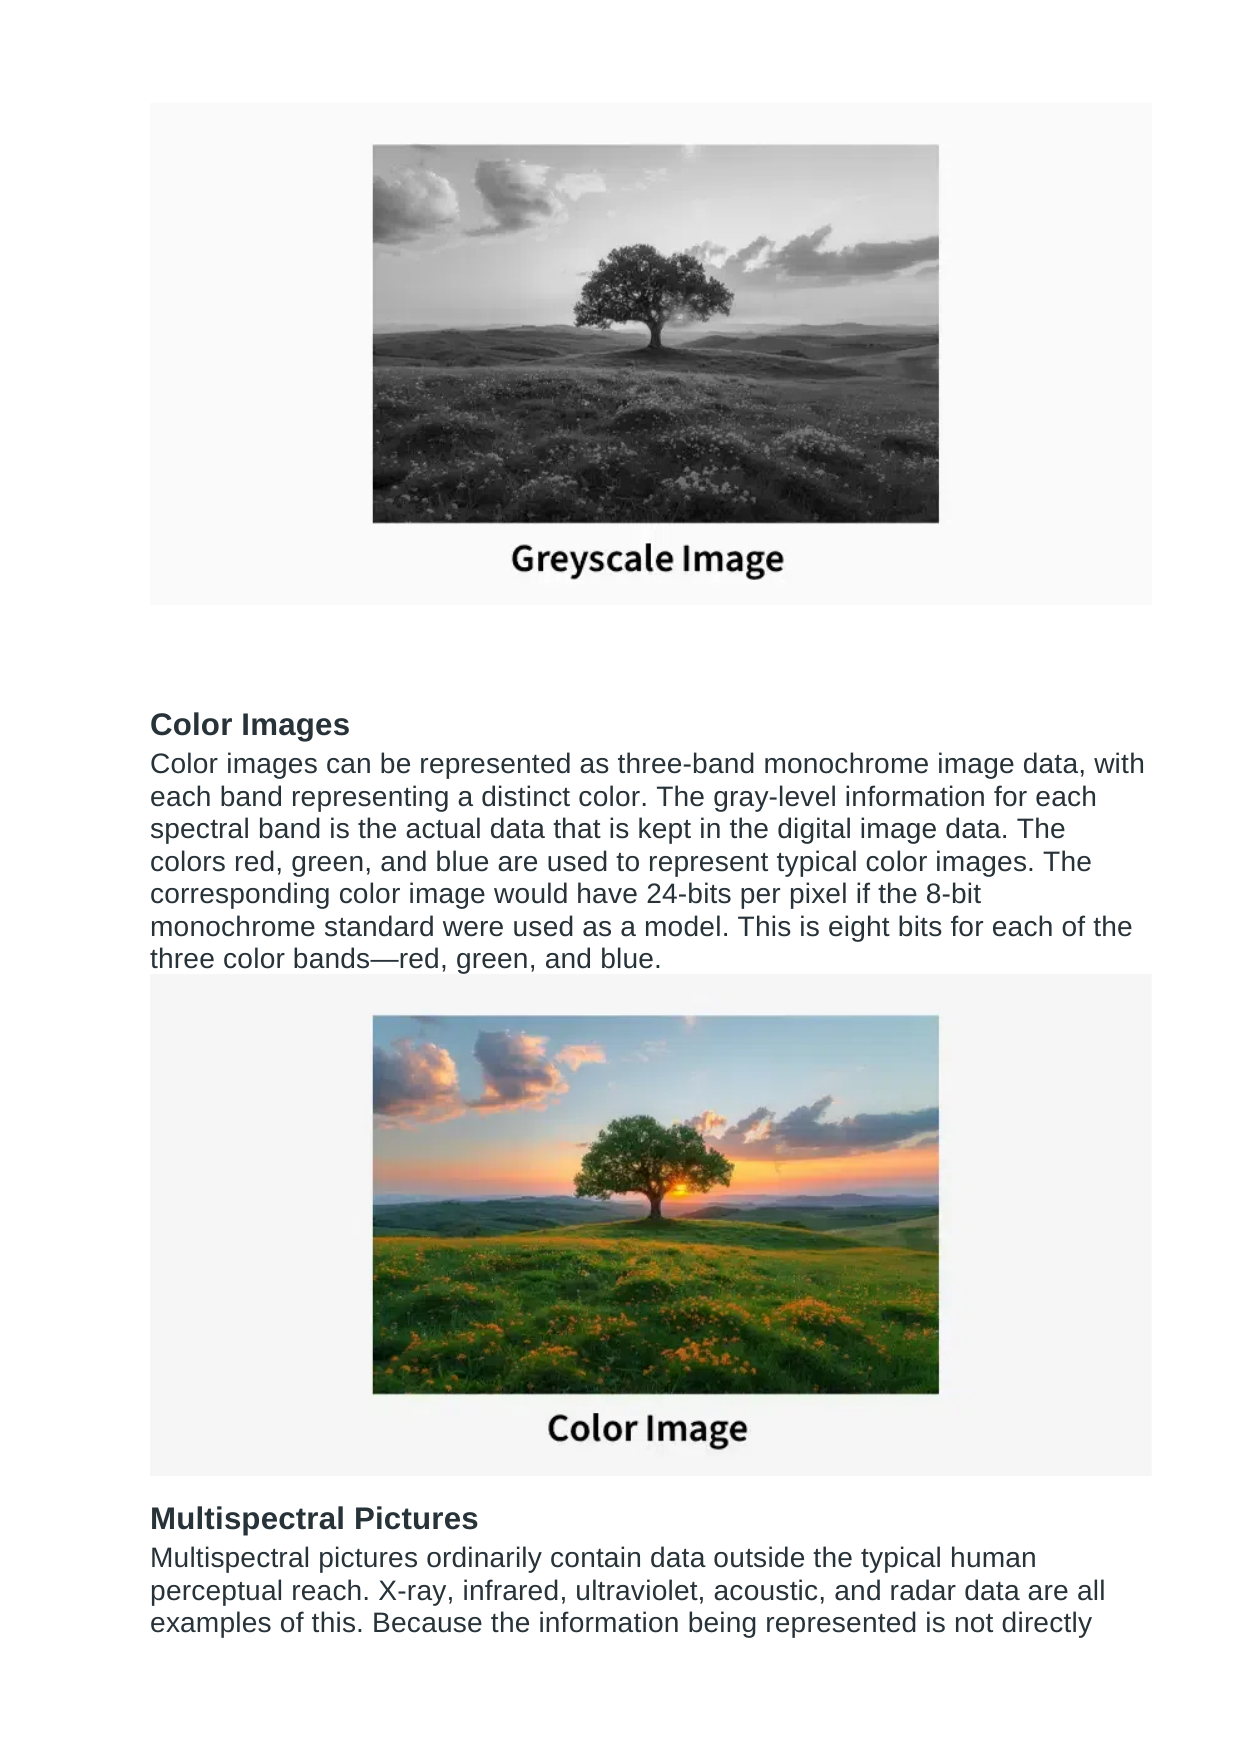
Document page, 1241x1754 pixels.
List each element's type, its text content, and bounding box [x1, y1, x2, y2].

text Color images can be represented as three-band monochrome image data, with each band representing a distinct color. The gray-level information for each spectral band is the actual data that is kept in the digital image data. The colors red, green, and blue are used to represent typical color images. The corresponding color image would have 24-bits per pixel if the 8-bit monochrome standard were used as a model. This is eight bits for each of the three color bands—red, green, and blue. [150, 747, 1152, 974]
subtitle Multispectral Pictures [150, 1500, 1152, 1536]
picture [150, 103, 1152, 605]
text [150, 1541, 1152, 1639]
picture [150, 974, 1152, 1476]
subtitle Color Images [150, 706, 1152, 742]
